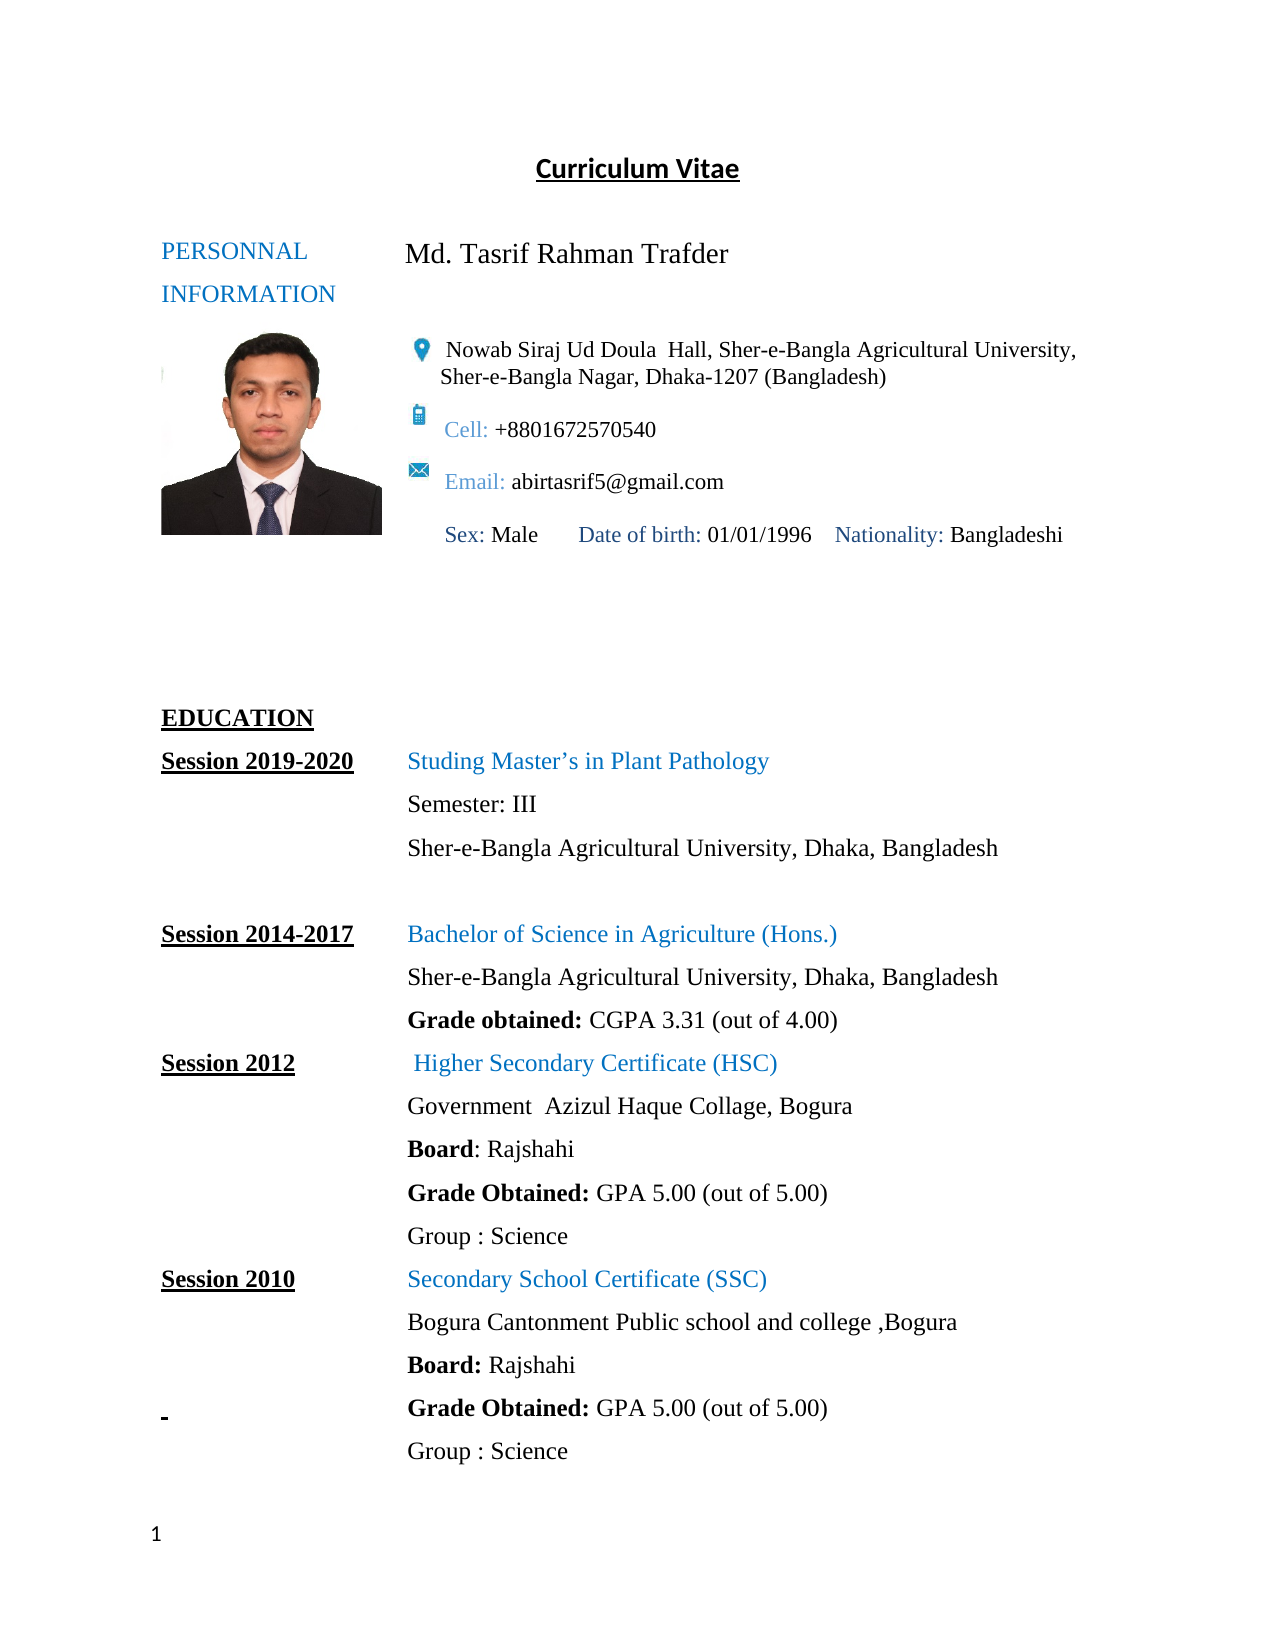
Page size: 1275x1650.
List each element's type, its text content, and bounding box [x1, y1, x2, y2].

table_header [150, 703, 396, 1478]
table_header Md. Tasrif Rahman Trafder Nowab Siraj Ud Doula Hall, Sher-e-Bangla Agricultural University, Sher-e-Bangla Nagar, Dhaka-1207 (Bangladesh) Cell: +8801672570540 Email: abirtasrif5@gmail.com [393, 186, 1147, 653]
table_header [396, 703, 1153, 1478]
table_header PERSONNAL INFORMATION [150, 186, 393, 653]
picture [161, 322, 382, 535]
text Curriculum Vitae [150, 150, 1125, 186]
